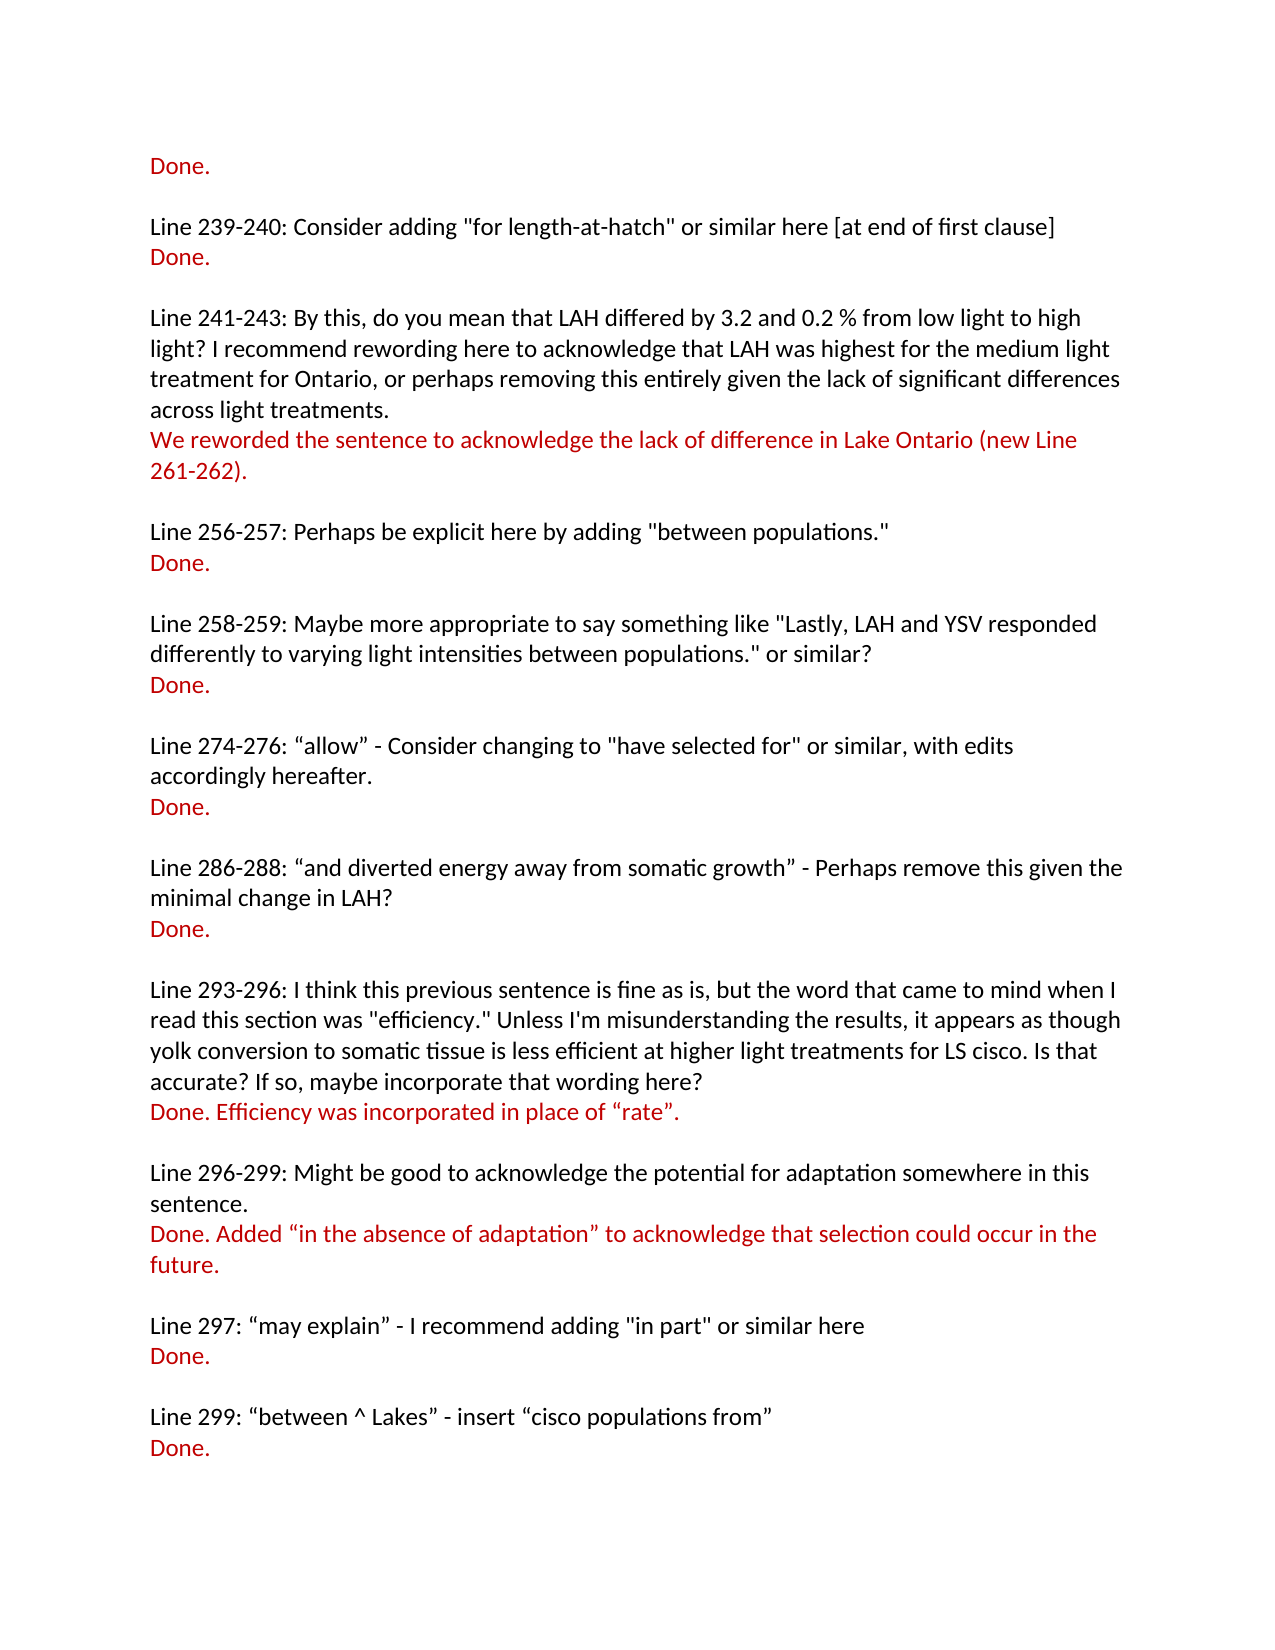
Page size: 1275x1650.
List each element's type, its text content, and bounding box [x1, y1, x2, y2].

text Done. [150, 1340, 1125, 1371]
text Done. Added “in the absence of adaptation” to acknowledge that selection could occur in the future. [150, 1218, 1125, 1279]
text Done. [150, 150, 1125, 181]
text Line 297: “may explain” - I recommend adding "in part" or similar here [150, 1310, 1125, 1340]
text Done. Efficiency was incorporated in place of “rate”. [150, 1096, 1125, 1127]
text Line 296-299: Might be good to acknowledge the potential for adaptation somewhere in this sentence. [150, 1157, 1125, 1218]
text Line 258-259: Maybe more appropriate to say something like "Lastly, LAH and YSV responded differently to varying light intensities between populations." or similar? [150, 608, 1125, 669]
text Line 256-257: Perhaps be explicit here by adding "between populations." [150, 516, 1125, 547]
text Done. [150, 913, 1125, 943]
text Line 293-296: I think this previous sentence is fine as is, but the word that came to mind when I read this section was "efficiency." Unless I'm misunderstanding the results, it appears as though yolk conversion to somatic tissue is less efficient at higher light treatments for LS cisco. Is that accurate? If so, maybe incorporate that wording here? [150, 974, 1125, 1096]
text Done. [150, 791, 1125, 821]
text Line 299: “between ^ Lakes” - insert “cisco populations from” [150, 1401, 1125, 1432]
text Done. [150, 547, 1125, 577]
text Done. [150, 669, 1125, 699]
text Line 274-276: “allow” - Consider changing to "have selected for" or similar, with edits accordingly hereafter. [150, 730, 1125, 791]
text We reworded the sentence to acknowledge the lack of difference in Lake Ontario (new Line 261-262). [150, 425, 1125, 486]
text Done. [150, 1432, 1125, 1462]
text Done. [150, 242, 1125, 272]
text Line 241-243: By this, do you mean that LAH differed by 3.2 and 0.2 % from low light to high light? I recommend rewording here to acknowledge that LAH was highest for the medium light treatment for Ontario, or perhaps removing this entirely given the lack of significant differences across light treatments. [150, 303, 1125, 425]
text Line 286-288: “and diverted energy away from somatic growth” - Perhaps remove this given the minimal change in LAH? [150, 852, 1125, 913]
text Line 239-240: Consider adding "for length-at-hatch" or similar here [at end of first clause] [150, 211, 1125, 242]
